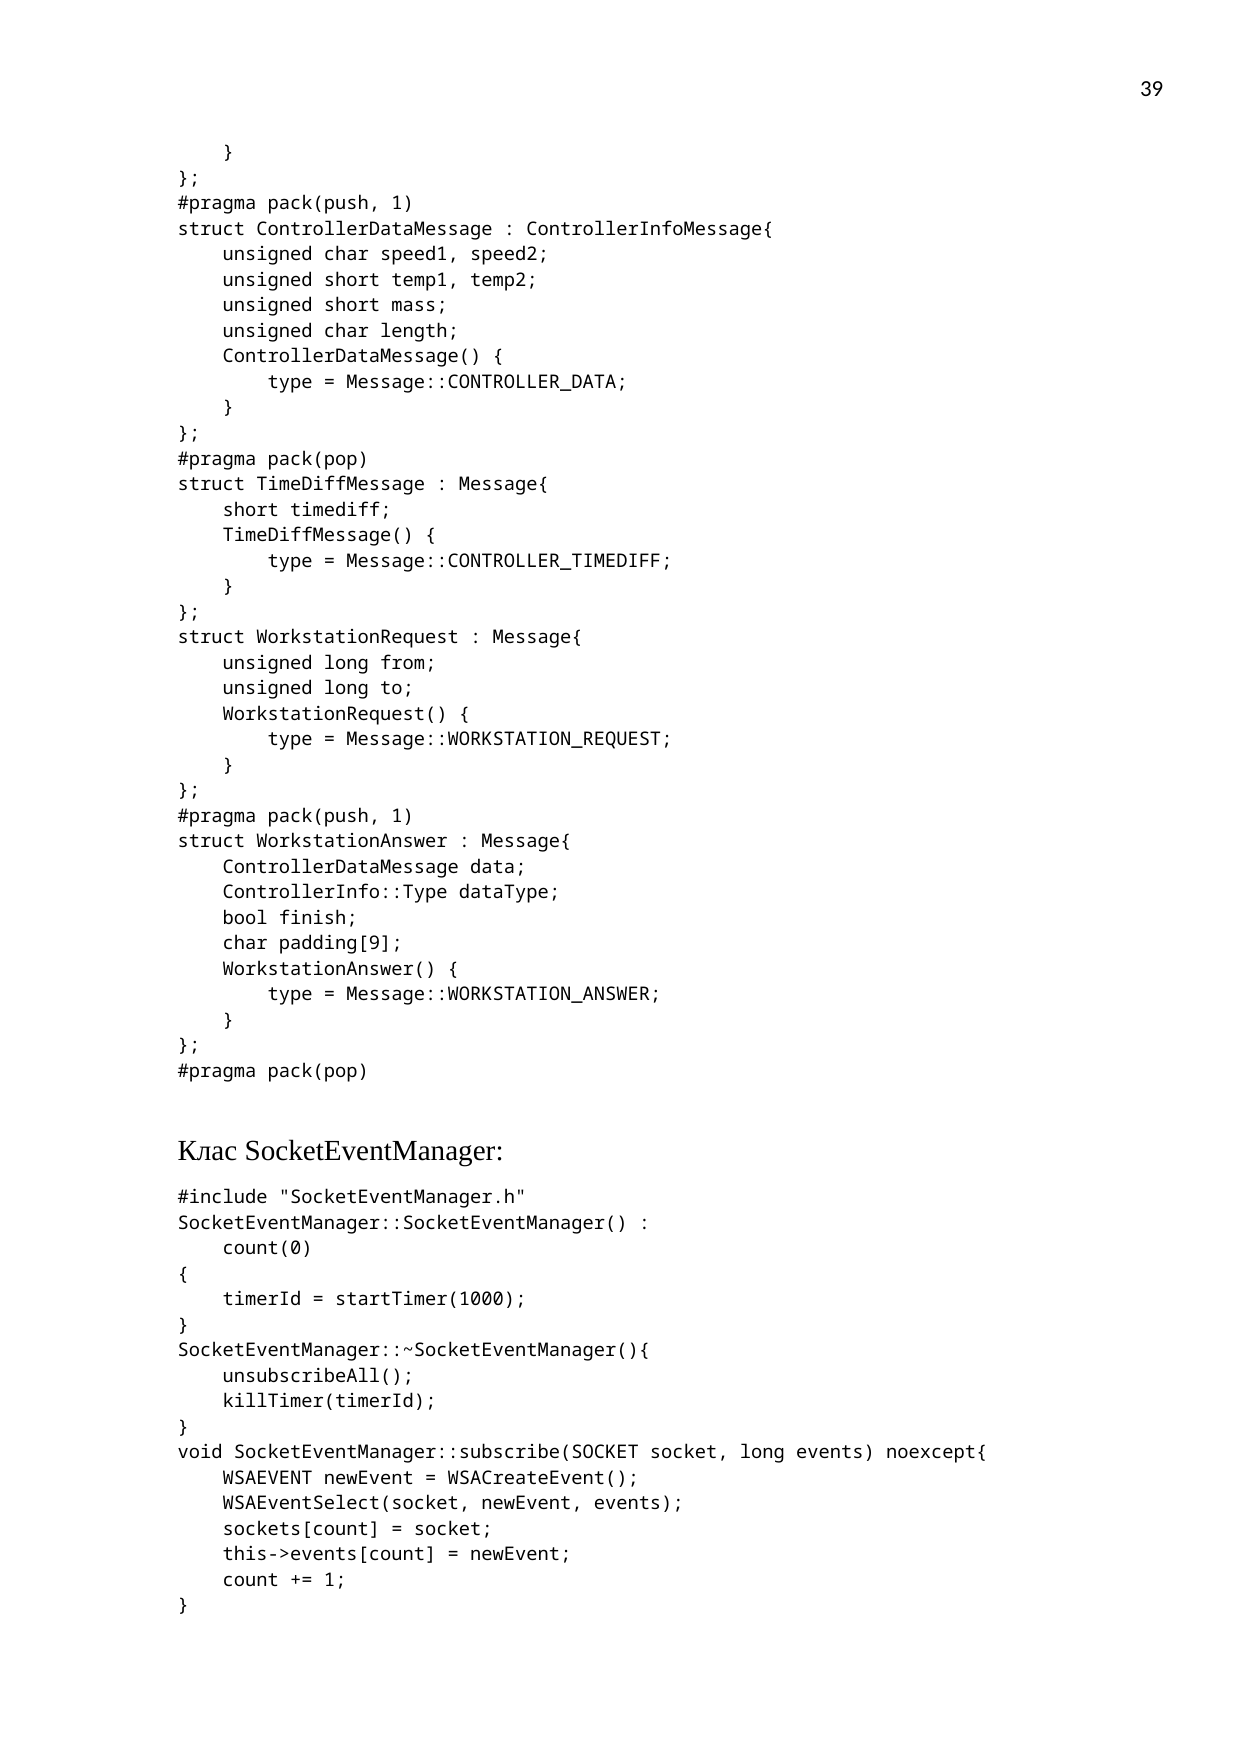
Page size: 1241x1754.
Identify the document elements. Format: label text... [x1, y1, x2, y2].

list #pragma pack(push, 1) [177, 802, 1152, 828]
list }; [177, 777, 1152, 802]
list } [177, 1006, 1152, 1032]
list }; [177, 1032, 1152, 1057]
list ControllerInfo::Type dataType; [177, 879, 1152, 904]
list unsigned char length; [177, 317, 1152, 343]
list struct WorkstationRequest : Message{ [177, 623, 1152, 649]
list void SocketEventManager::subscribe(SOCKET socket, long events) noexcept{ [177, 1439, 1152, 1464]
list struct TimeDiffMessage : Message{ [177, 470, 1152, 496]
list SocketEventManager::SocketEventManager() : [177, 1209, 1152, 1234]
list } [177, 394, 1152, 419]
list Клас SocketEventManager: [177, 1133, 1152, 1167]
list type = Message::WORKSTATION_REQUEST; [177, 726, 1152, 751]
list type = Message::CONTROLLER_DATA; [177, 368, 1152, 394]
list } [177, 1413, 1152, 1439]
list this->events[count] = newEvent; [177, 1541, 1152, 1566]
list unsigned long from; [177, 649, 1152, 674]
list }; [177, 598, 1152, 623]
list TimeDiffMessage() { [177, 521, 1152, 547]
list #pragma pack(push, 1) [177, 189, 1152, 215]
list count(0) [177, 1234, 1152, 1260]
list ControllerDataMessage data; [177, 853, 1152, 879]
list struct WorkstationAnswer : Message{ [177, 828, 1152, 853]
list } [177, 751, 1152, 777]
list sockets[count] = socket; [177, 1515, 1152, 1541]
list count += 1; [177, 1566, 1152, 1592]
list SocketEventManager::~SocketEventManager(){ [177, 1337, 1152, 1362]
list unsubscribeAll(); [177, 1362, 1152, 1388]
list short timediff; [177, 496, 1152, 521]
list type = Message::CONTROLLER_TIMEDIFF; [177, 547, 1152, 572]
list bool finish; [177, 904, 1152, 930]
list WSAEVENT newEvent = WSACreateEvent(); [177, 1464, 1152, 1490]
list } [177, 1592, 1152, 1617]
list } [177, 572, 1152, 598]
list struct ControllerDataMessage : ControllerInfoMessage{ [177, 215, 1152, 241]
list #pragma pack(pop) [177, 445, 1152, 470]
list }; [177, 419, 1152, 445]
list type = Message::WORKSTATION_ANSWER; [177, 981, 1152, 1006]
list #pragma pack(pop) [177, 1057, 1152, 1083]
list } [177, 138, 1152, 164]
list }; [177, 164, 1152, 189]
list { [177, 1260, 1152, 1286]
list } [177, 1311, 1152, 1337]
list timerId = startTimer(1000); [177, 1286, 1152, 1311]
list WSAEventSelect(socket, newEvent, events); [177, 1490, 1152, 1515]
list char padding[9]; [177, 930, 1152, 955]
list unsigned short mass; [177, 292, 1152, 317]
list killTimer(timerId); [177, 1388, 1152, 1413]
list ControllerDataMessage() { [177, 343, 1152, 368]
list WorkstationAnswer() { [177, 955, 1152, 981]
list unsigned short temp1, temp2; [177, 266, 1152, 292]
list unsigned char speed1, speed2; [177, 241, 1152, 266]
list #include "SocketEventManager.h" [177, 1183, 1152, 1209]
list unsigned long to; [177, 674, 1152, 700]
list WorkstationRequest() { [177, 700, 1152, 726]
